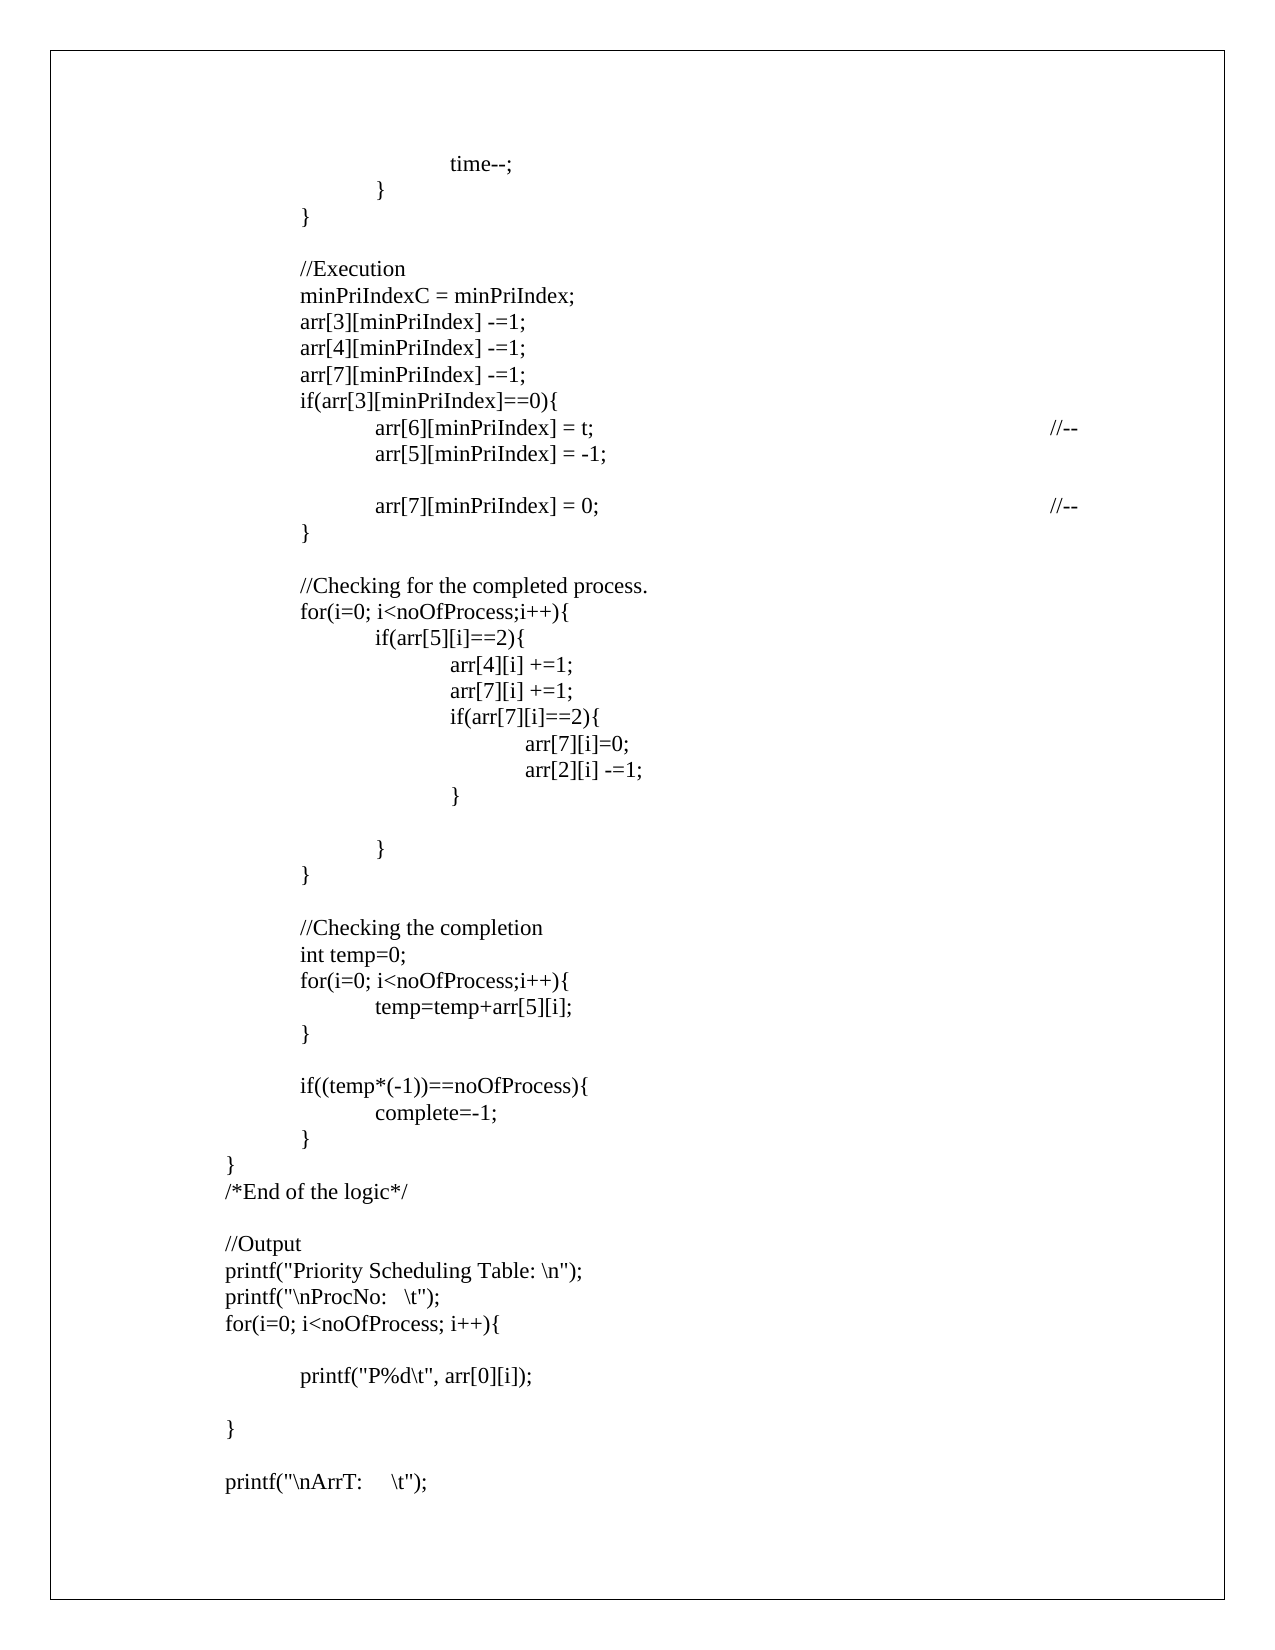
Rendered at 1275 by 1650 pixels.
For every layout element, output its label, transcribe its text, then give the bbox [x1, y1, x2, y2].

text time--; [150, 150, 1125, 176]
text arr[7][minPriIndex] -=1; [150, 361, 1125, 387]
text for(i=0; i<noOfProcess;i++){ [150, 598, 1125, 624]
text arr[7][i]=0; [150, 730, 1125, 756]
text arr[4][i] +=1; [150, 651, 1125, 677]
text arr[2][i] -=1; [150, 756, 1125, 782]
text /*End of the logic*/ [150, 1178, 1125, 1204]
text if((temp*(-1))==noOfProcess){ [150, 1072, 1125, 1099]
text printf("Priority Scheduling Table: \n"); [150, 1257, 1125, 1283]
text } [150, 203, 1125, 229]
text if(arr[7][i]==2){ [150, 703, 1125, 730]
text temp=temp+arr[5][i]; [150, 993, 1125, 1020]
text for(i=0; i<noOfProcess; i++){ [150, 1309, 1125, 1362]
text } [150, 862, 1125, 888]
text if(arr[5][i]==2){ [150, 624, 1125, 651]
text arr[7][minPriIndex] = 0; //-- [150, 493, 1125, 519]
text } [150, 1415, 1125, 1441]
text } [150, 835, 1125, 862]
text //Output [150, 1231, 1125, 1257]
text printf("P%d\t", arr[0][i]); [150, 1362, 1125, 1415]
text arr[6][minPriIndex] = t; //-- [150, 413, 1125, 440]
text } [150, 782, 1125, 835]
text } [150, 1151, 1125, 1178]
text printf("\nProcNo: \t"); [150, 1283, 1125, 1309]
text //Checking for the completed process. [150, 572, 1125, 598]
text //Execution [150, 255, 1125, 282]
text arr[4][minPriIndex] -=1; [150, 334, 1125, 361]
text minPriIndexC = minPriIndex; [150, 282, 1125, 308]
text arr[5][minPriIndex] = -1; [150, 440, 1125, 493]
text int temp=0; [150, 941, 1125, 967]
text complete=-1; [150, 1099, 1125, 1125]
text arr[3][minPriIndex] -=1; [150, 308, 1125, 334]
text } [150, 1020, 1125, 1046]
text arr[7][i] +=1; [150, 677, 1125, 703]
text printf("\nArrT: \t"); [150, 1468, 1125, 1494]
text if(arr[3][minPriIndex]==0){ [150, 387, 1125, 413]
text } [150, 176, 1125, 203]
text //Checking the completion [150, 914, 1125, 941]
text for(i=0; i<noOfProcess;i++){ [150, 967, 1125, 993]
text } [150, 1125, 1125, 1151]
text } [150, 519, 1125, 545]
